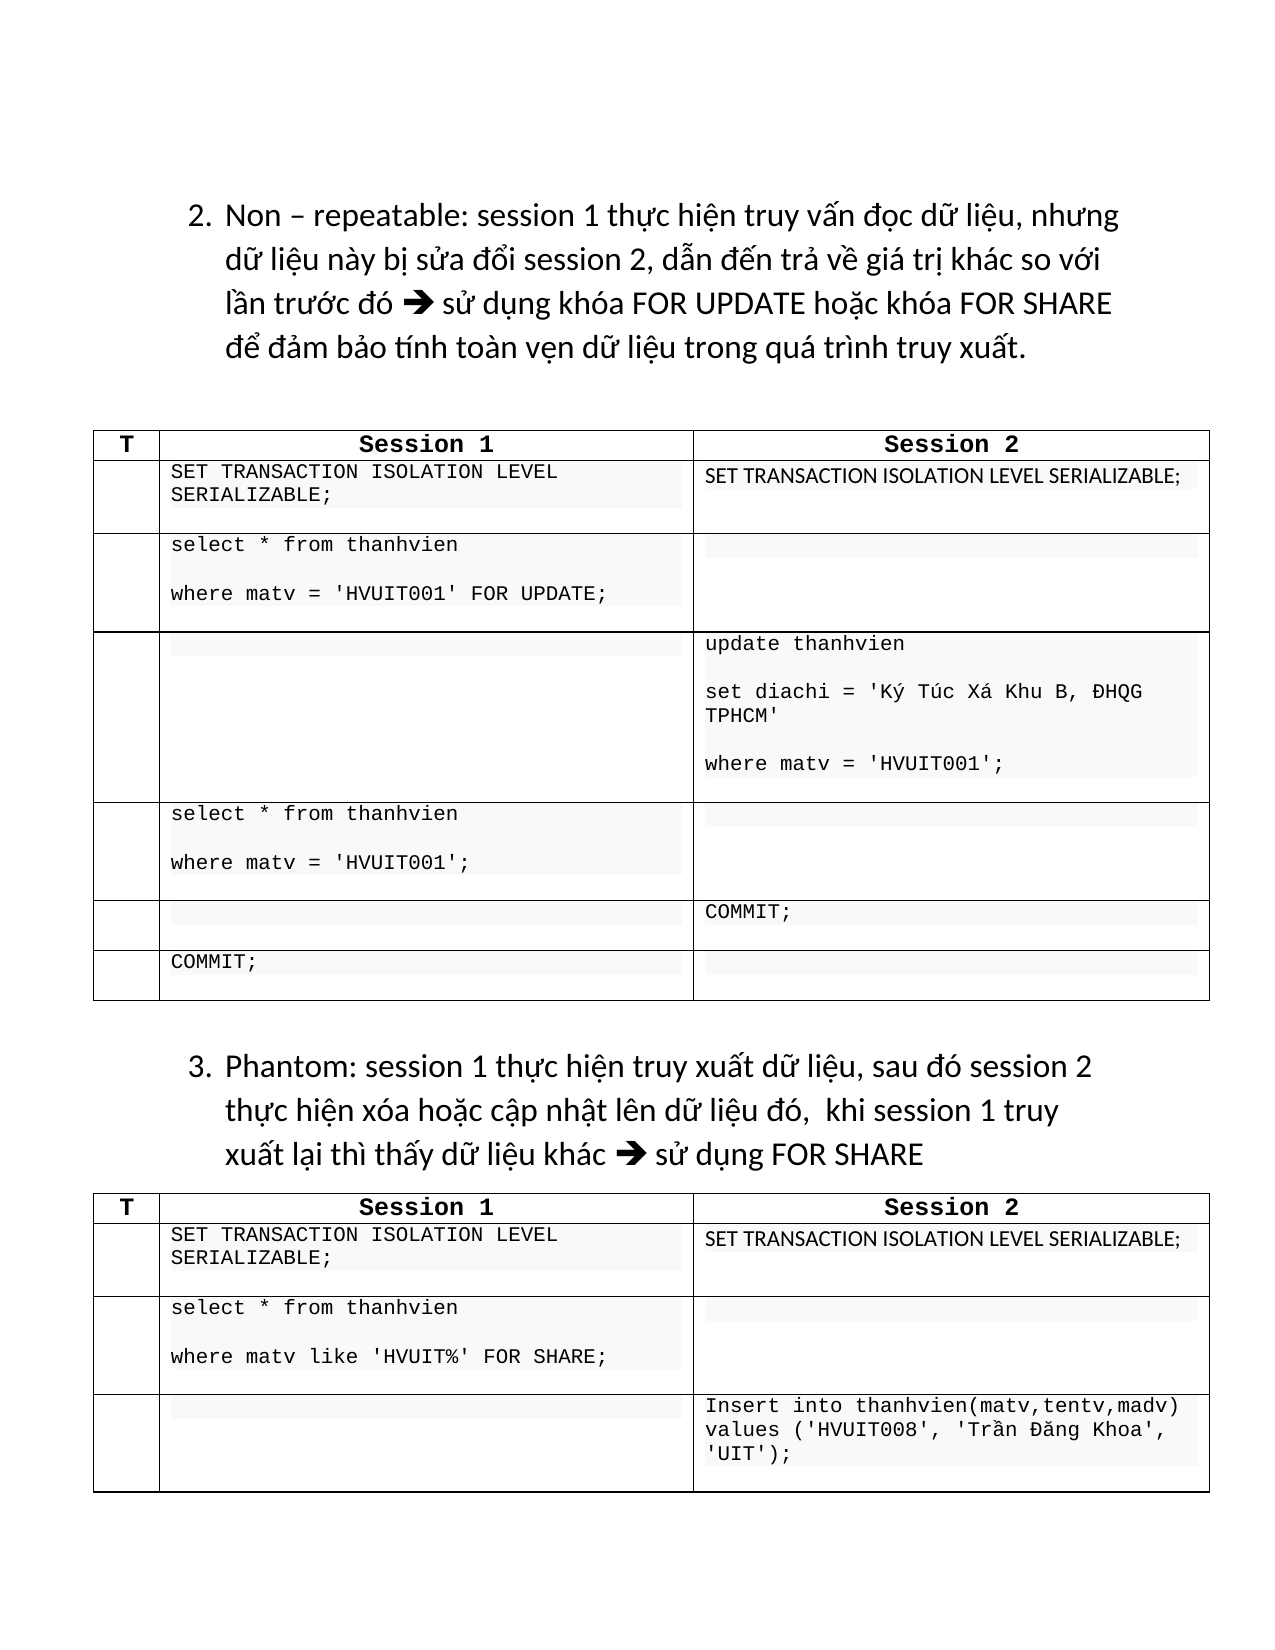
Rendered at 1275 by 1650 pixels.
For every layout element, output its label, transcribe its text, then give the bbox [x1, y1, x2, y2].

table_cell [160, 1395, 693, 1491]
table_cell [94, 633, 159, 802]
list Phantom: session 1 thực hiện truy xuất dữ liệu, sau đó session 2 thực hiện xóa hoặc cập nhật lên dữ liệu đó, khi session 1 truy xuất lại thì thấy dữ liệu khác sử dụng FOR SHARE [187, 1045, 1125, 1173]
table_cell [94, 1297, 159, 1394]
table_cell SET TRANSACTION ISOLATION LEVEL SERIALIZABLE; [694, 461, 1209, 533]
table_cell [94, 803, 159, 900]
table_header Session 1 [160, 1194, 693, 1223]
table_header Session 2 [694, 431, 1209, 460]
table_cell select * from thanhvien where matv = 'HVUIT001' FOR UPDATE; [160, 534, 693, 631]
table_cell Insert into thanhvien(matv,tentv,madv) values ('HVUIT008', 'Trần Đăng Khoa', 'UIT'); [694, 1395, 1209, 1491]
table_cell [694, 1297, 1209, 1394]
table_header T [94, 431, 159, 460]
table_cell [160, 901, 693, 950]
table_cell SET TRANSACTION ISOLATION LEVEL SERIALIZABLE; [160, 461, 693, 533]
table_cell [94, 901, 159, 950]
table_cell [694, 951, 1209, 1000]
list Non – repeatable: session 1 thực hiện truy vấn đọc dữ liệu, nhưng dữ liệu này bị sửa đổi session 2, dẫn đến trả về giá trị khác so với lần trước đó sử dụng khóa FOR UPDATE hoặc khóa FOR SHARE để đảm bảo tính toàn vẹn dữ liệu trong quá trình truy xuất. [187, 194, 1125, 367]
table_cell select * from thanhvien where matv = 'HVUIT001'; [160, 803, 693, 900]
table_header T [94, 1194, 159, 1223]
table_cell [694, 534, 1209, 631]
table_cell COMMIT; [694, 901, 1209, 950]
table_cell [94, 461, 159, 533]
table_cell [94, 1224, 159, 1296]
table_header Session 1 [160, 431, 693, 460]
table_cell [94, 1395, 159, 1491]
table_cell SET TRANSACTION ISOLATION LEVEL SERIALIZABLE; [694, 1224, 1209, 1296]
table_cell [694, 803, 1209, 900]
table_header Session 2 [694, 1194, 1209, 1223]
table_cell update thanhvien set diachi = 'Ký Túc Xá Khu B, ĐHQG TPHCM' where matv = 'HVUIT001'; [694, 633, 1209, 802]
table_cell [94, 951, 159, 1000]
table_cell SET TRANSACTION ISOLATION LEVEL SERIALIZABLE; [160, 1224, 693, 1296]
table_cell [160, 633, 693, 802]
table_cell select * from thanhvien where matv like 'HVUIT%' FOR SHARE; [160, 1297, 693, 1394]
table_cell COMMIT; [160, 951, 693, 1000]
table_cell [94, 534, 159, 631]
